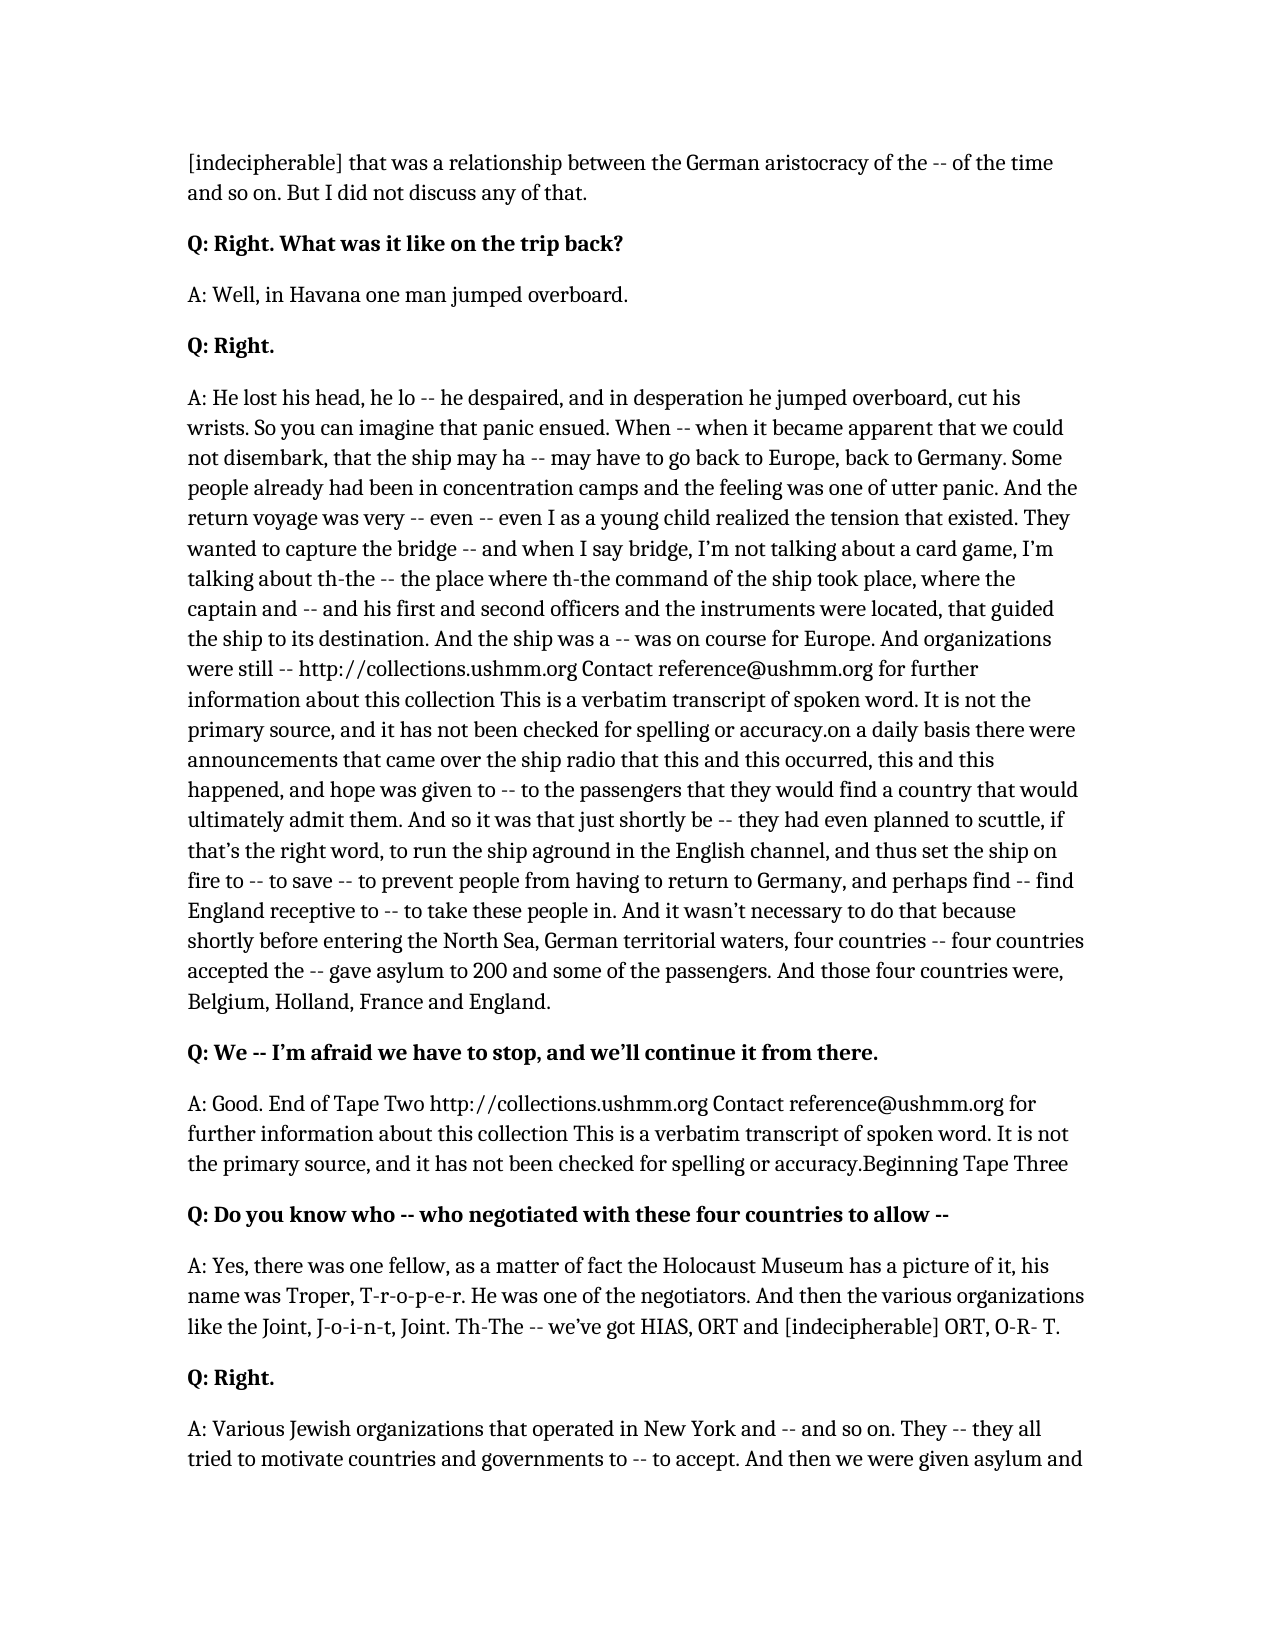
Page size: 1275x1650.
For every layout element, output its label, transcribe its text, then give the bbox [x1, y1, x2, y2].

text A: He lost his head, he lo -- he despaired, and in desperation he jumped overboard, cut his wrists. So you can imagine that panic ensued. When -- when it became apparent that we could not disembark, that the ship may ha -- may have to go back to Europe, back to Germany. Some people already had been in concentration camps and the feeling was one of utter panic. And the return voyage was very -- even -- even I as a young child realized the tension that existed. They wanted to capture the bridge -- and when I say bridge, I’m not talking about a card game, I’m talking about th-the -- the place where th-the command of the ship took place, where the captain and -- and his first and second officers and the instruments were located, that guided the ship to its destination. And the ship was a -- was on course for Europe. And organizations were still -- http://collections.ushmm.org Contact reference@ushmm.org for further information about this collection This is a verbatim transcript of spoken word. It is not the primary source, and it has not been checked for spelling or accuracy.on a daily basis there were announcements that came over the ship radio that this and this occurred, this and this happened, and hope was given to -- to the passengers that they would find a country that would ultimately admit them. And so it was that just shortly be -- they had even planned to scuttle, if that’s the right word, to run the ship aground in the English channel, and thus set the ship on fire to -- to save -- to prevent people from having to return to Germany, and perhaps find -- find England receptive to -- to take these people in. And it wasn’t necessary to do that because shortly before entering the North Sea, German territorial waters, four countries -- four countries accepted the -- gave asylum to 200 and some of the passengers. And those four countries were, Belgium, Holland, France and England. [187, 384, 1087, 1015]
text A: Well, in Havana one man jumped overboard. [187, 282, 1087, 309]
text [187, 1416, 1087, 1472]
text Q: Right. What was it like on the trip back? [187, 231, 1087, 258]
text Q: Right. [187, 1364, 1087, 1391]
text A: Good. End of Tape Two http://collections.ushmm.org Contact reference@ushmm.org for further information about this collection This is a verbatim transcript of spoken word. It is not the primary source, and it has not been checked for spelling or accuracy.Beginning Tape Three [187, 1091, 1087, 1177]
text Q: Do you know who -- who negotiated with these four countries to allow -- [187, 1202, 1087, 1228]
text A: Yes, there was one fellow, as a matter of fact the Holocaust Museum has a picture of it, his name was Troper, T-r-o-p-e-r. He was one of the negotiators. And then the various organizations like the Joint, J-o-i-n-t, Joint. Th-The -- we’ve got HIAS, ORT and [indecipherable] ORT, O-R- T. [187, 1253, 1087, 1340]
text Q: Right. [187, 333, 1087, 360]
text Q: We -- I’m afraid we have to stop, and we’ll continue it from there. [187, 1039, 1087, 1066]
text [187, 150, 1087, 207]
